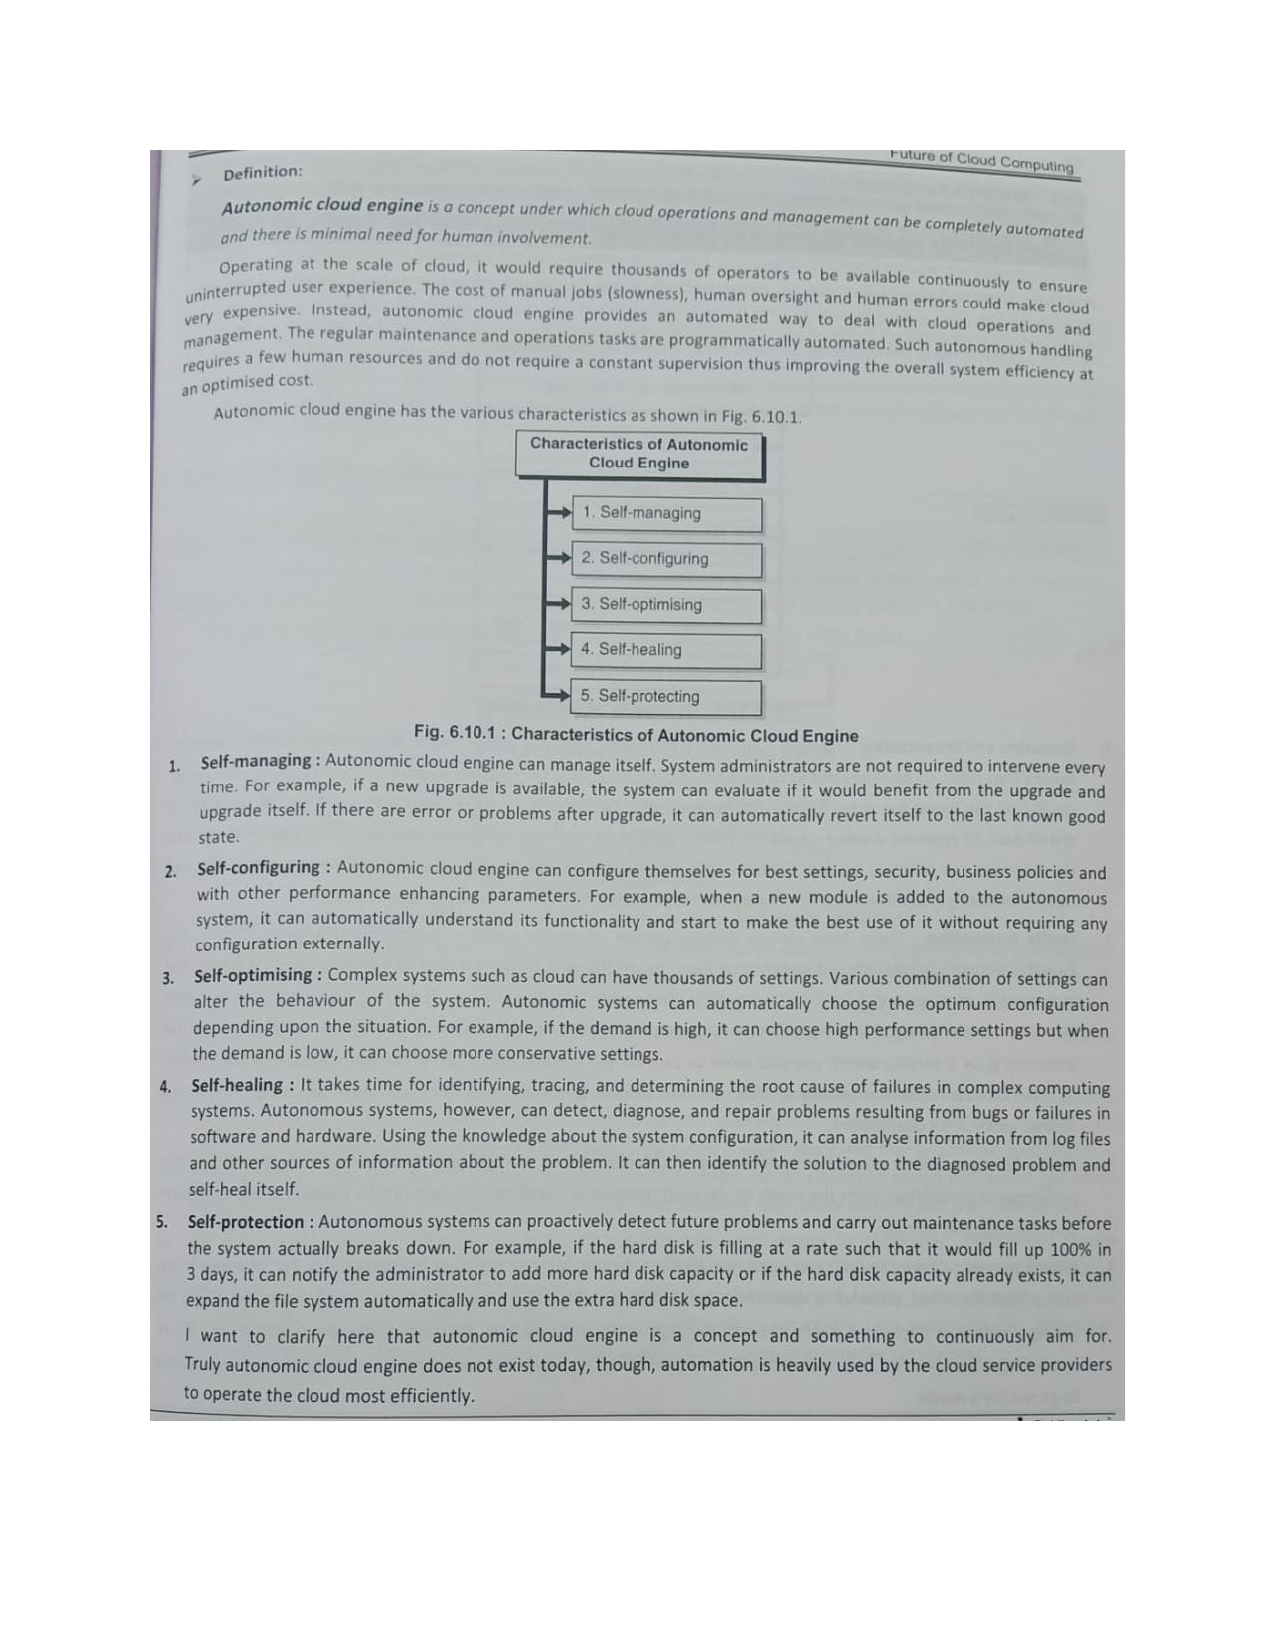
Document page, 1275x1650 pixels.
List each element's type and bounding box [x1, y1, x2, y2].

picture [150, 150, 1125, 1421]
